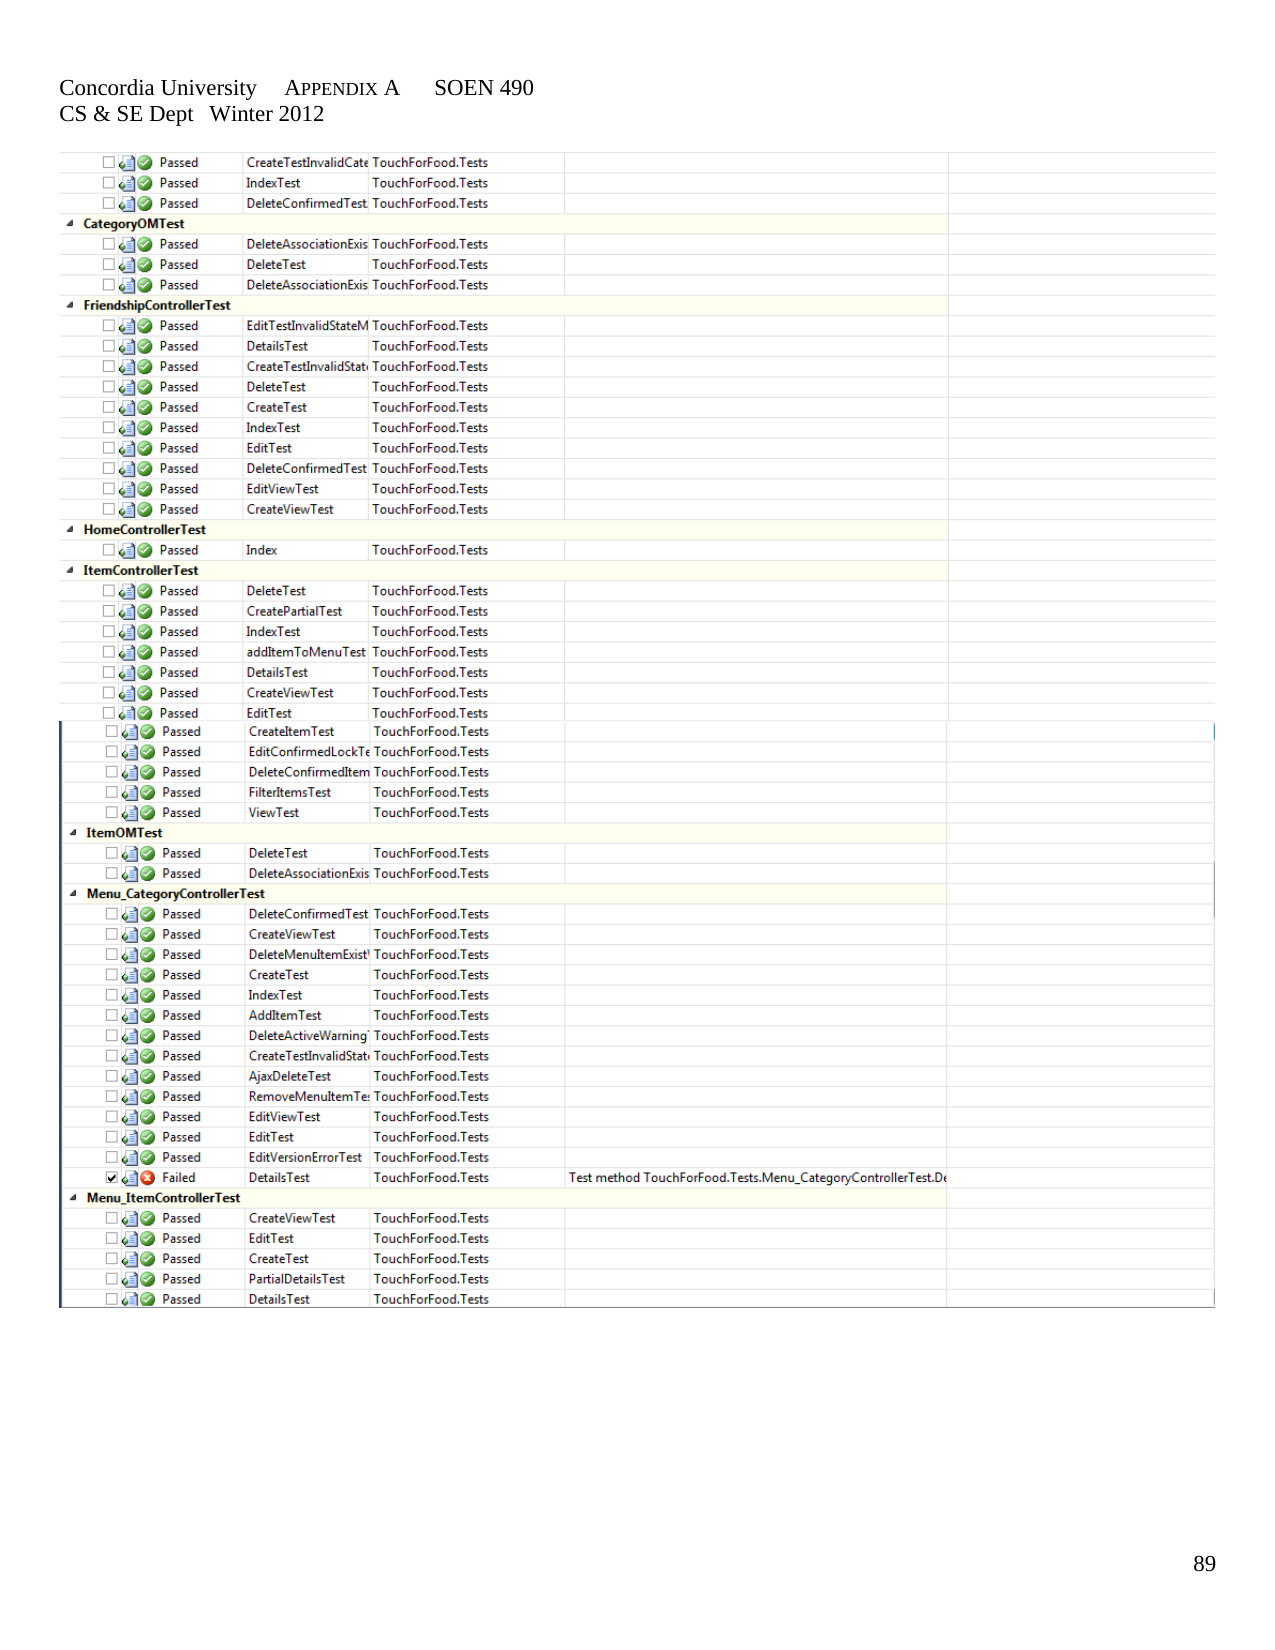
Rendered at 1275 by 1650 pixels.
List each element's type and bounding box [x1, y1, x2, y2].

picture [59, 152, 1216, 1308]
